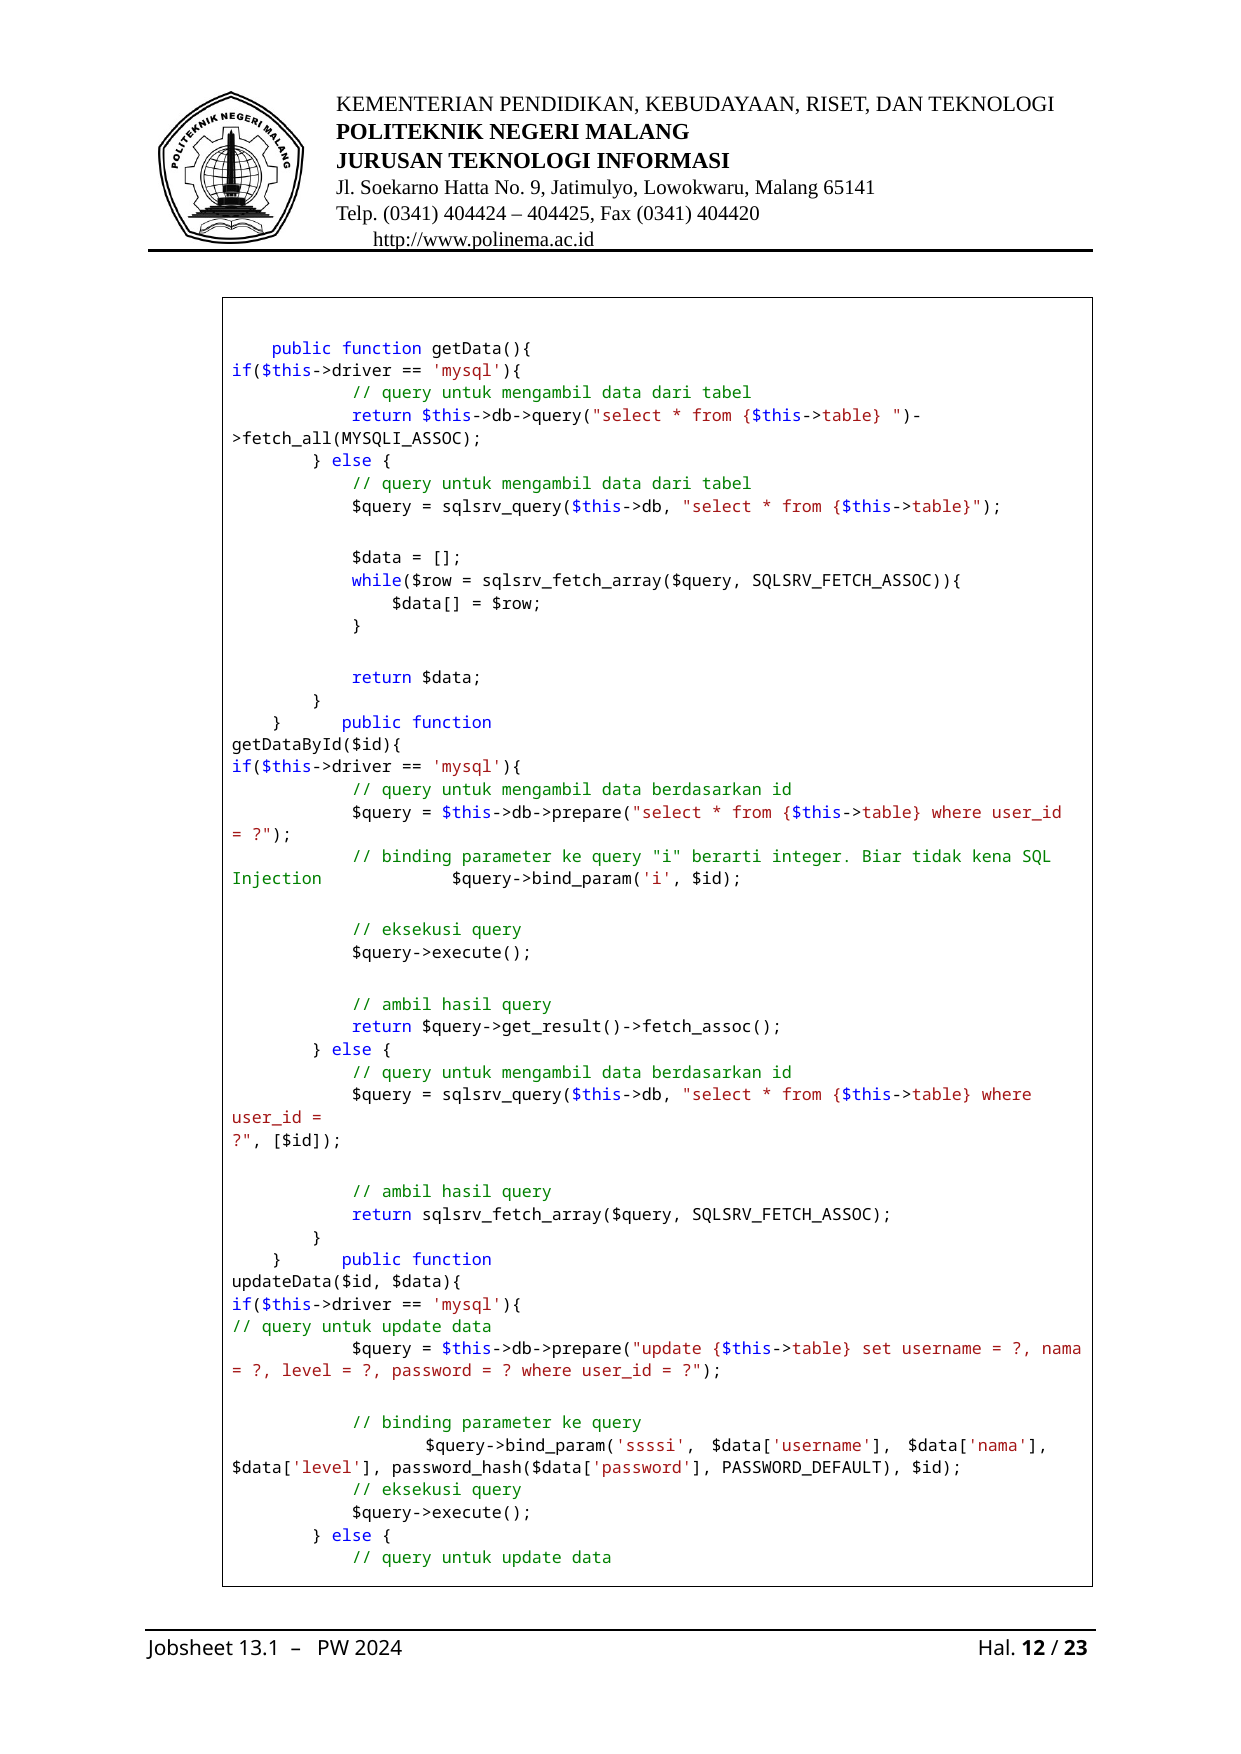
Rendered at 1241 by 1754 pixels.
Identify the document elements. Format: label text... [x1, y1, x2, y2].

picture [158, 91, 306, 244]
